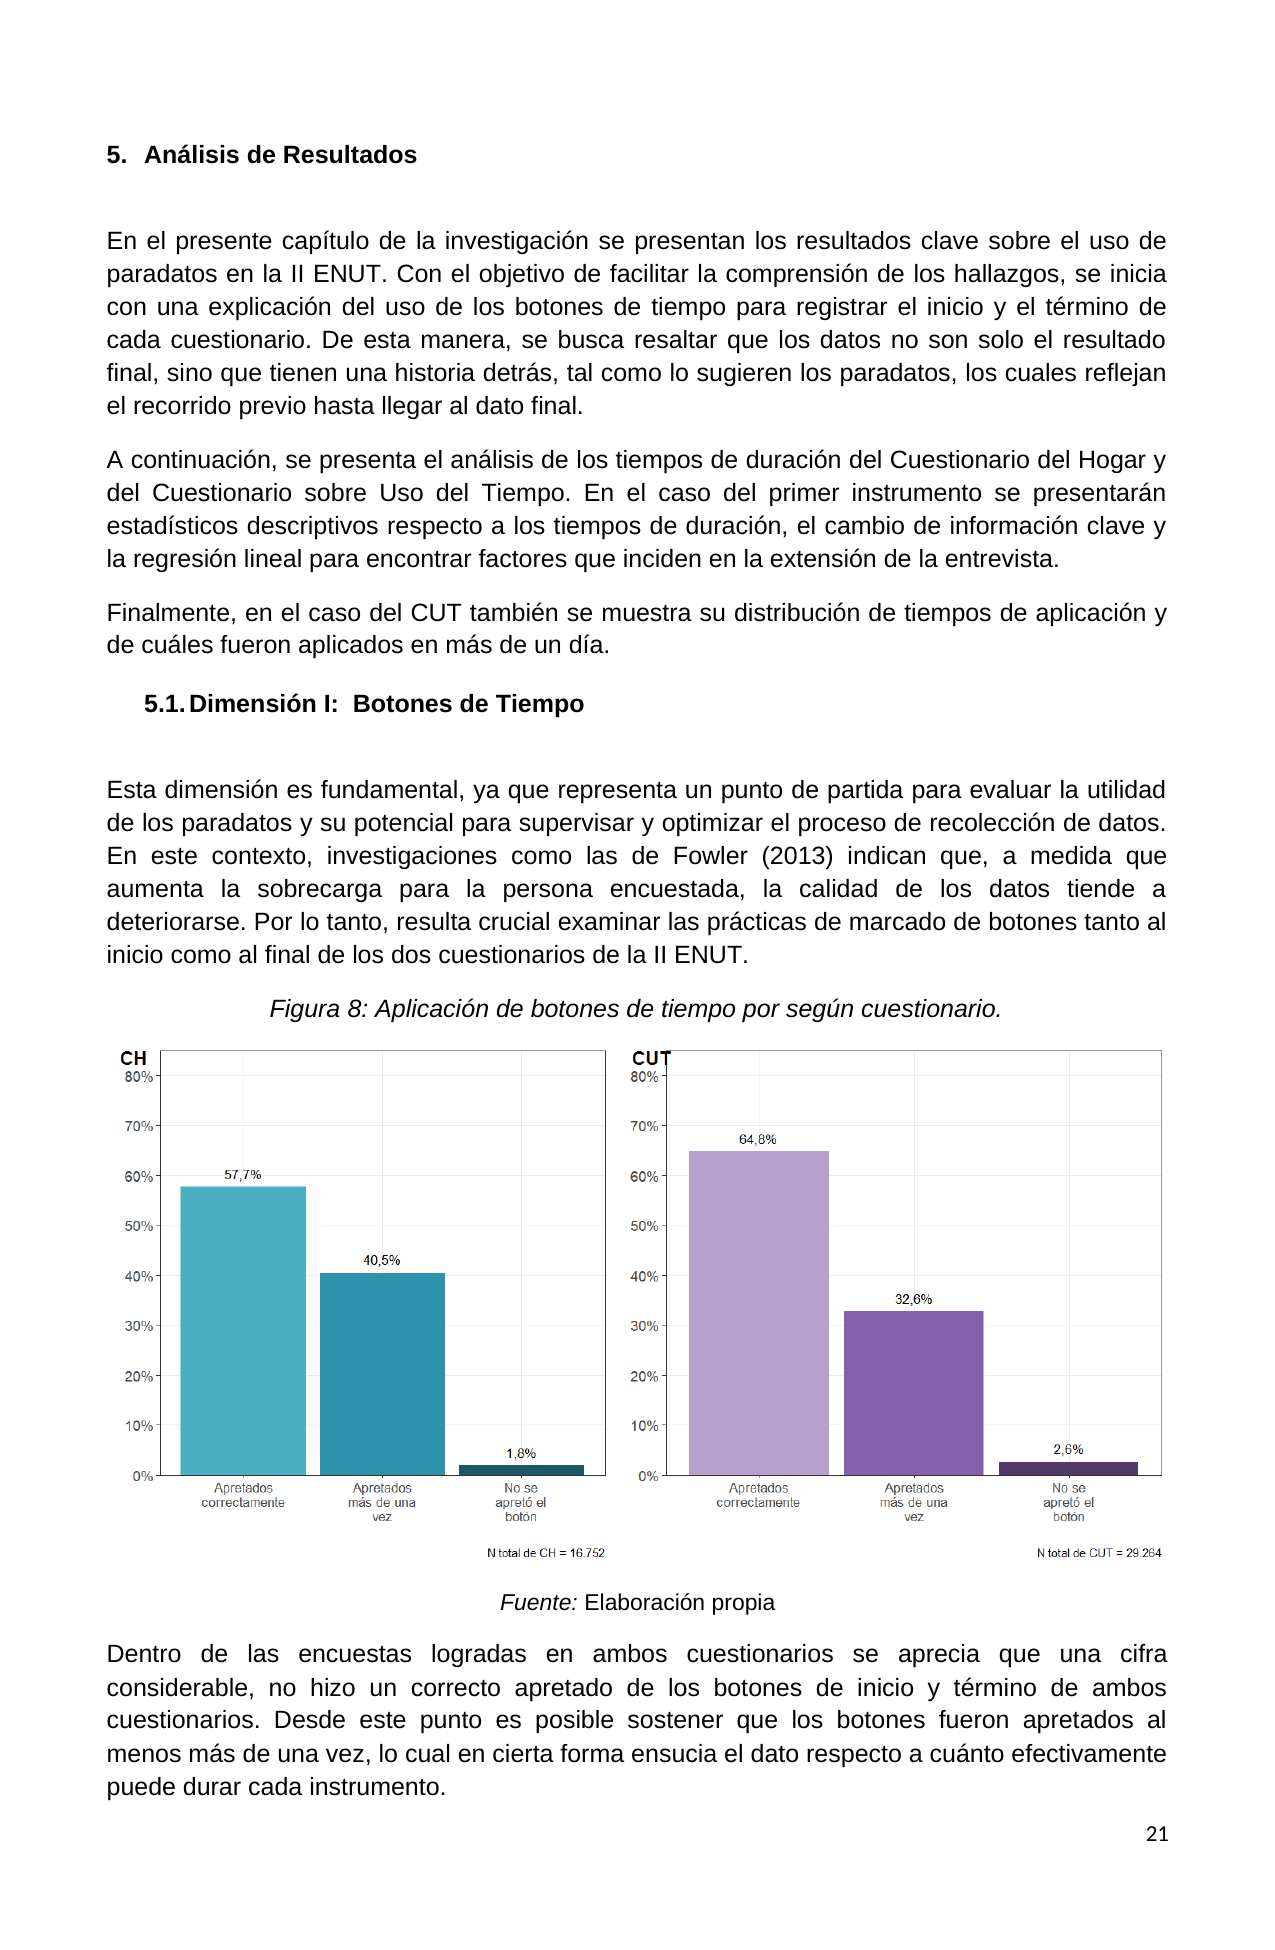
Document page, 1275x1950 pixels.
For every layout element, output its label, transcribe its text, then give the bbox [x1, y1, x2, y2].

text Fuente: Elaboración propia [106, 1588, 1169, 1615]
subtitle Dimensión I: Botones de Tiempo [144, 688, 1169, 717]
subtitle Análisis de Resultados [106, 139, 1169, 168]
text Figura 8: Aplicación de botones de tiempo por según cuestionario. [106, 993, 1169, 1022]
picture [106, 1043, 1169, 1564]
text En el presente capítulo de la investigación se presentan los resultados clave sobre el uso de paradatos en la II ENUT. Con el objetivo de facilitar la comprensión de los hallazgos, se inicia con una explicación del uso de los botones de tiempo para registrar el inicio y el término de cada cuestionario. De esta manera, se busca resaltar que los datos no son solo el resultado final, sino que tienen una historia detrás, tal como lo sugieren los paradatos, los cuales reflejan el recorrido previo hasta llegar al dato final. [106, 226, 1169, 419]
text Finalmente, en el caso del CUT también se muestra su distribución de tiempos de aplicación y de cuáles fueron aplicados en más de un día. [106, 597, 1169, 659]
text Dentro de las encuestas logradas en ambos cuestionarios se aprecia que una cifra considerable, no hizo un correcto apretado de los botones de inicio y término de ambos cuestionarios. Desde este punto es posible sostener que los botones fueron apretados al menos más de una vez, lo cual en cierta forma ensucia el dato respecto a cuánto efectivamente puede durar cada instrumento. [106, 1639, 1169, 1800]
text Esta dimensión es fundamental, ya que representa un punto de partida para evaluar la utilidad de los paradatos y su potencial para supervisar y optimizar el proceso de recolección de datos. En este contexto, investigaciones como las de Fowler (2013) indican que, a medida que aumenta la sobrecarga para la persona encuestada, la calidad de los datos tiende a deteriorarse. Por lo tanto, resulta crucial examinar las prácticas de marcado de botones tanto al inicio como al final de los dos cuestionarios de la II ENUT. [106, 774, 1169, 968]
text A continuación, se presenta el análisis de los tiempos de duración del Cuestionario del Hogar y del Cuestionario sobre Uso del Tiempo. En el caso del primer instrumento se presentarán estadísticos descriptivos respecto a los tiempos de duración, el cambio de información clave y la regresión lineal para encontrar factores que inciden en la extensión de la entrevista. [106, 444, 1169, 572]
